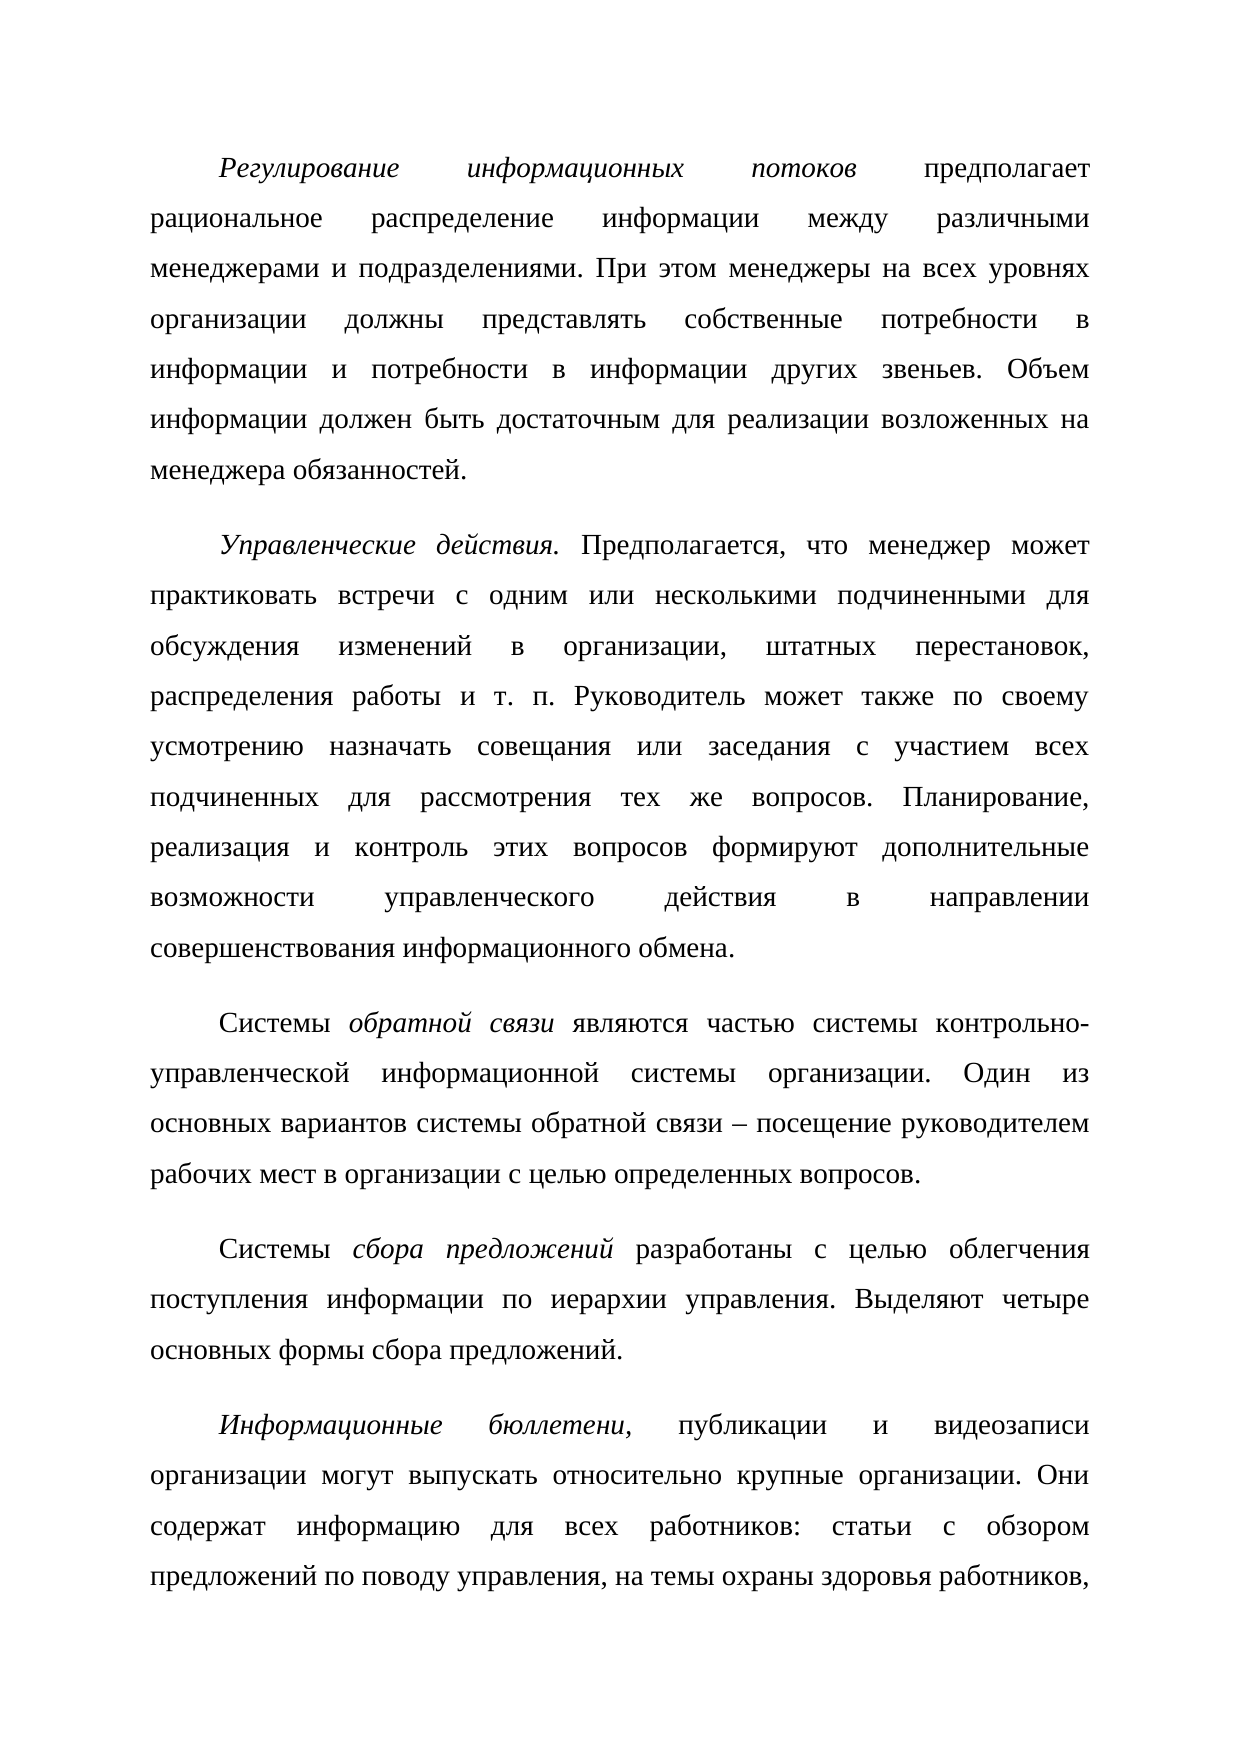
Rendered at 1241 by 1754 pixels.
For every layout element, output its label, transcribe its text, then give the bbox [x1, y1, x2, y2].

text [150, 1407, 1090, 1592]
text Регулирование информационных потоков предполагает рациональное распределение информации между различными менеджерами и подразделениями. При этом менеджеры на всех уровнях организации должны представлять собственные потребности в информации и потребности в информации других звеньев. Объем информации должен быть достаточным для реализации возложенных на менеджера обязанностей. [150, 150, 1090, 485]
text Системы сбора предложений разработаны с целью облегчения поступления информации по иерархии управления. Выделяют четыре основных формы сбора предложений. [150, 1231, 1090, 1365]
text Управленческие действия. Предполагается, что менеджер может практиковать встречи с одним или несколькими подчиненными для обсуждения изменений в организации, штатных перестановок, распределения работы и т. п. Руководитель может также по своему усмотрению назначать совещания или заседания с участием всех подчиненных для рассмотрения тех же вопросов. Планирование, реализация и контроль этих вопросов формируют дополнительные возможности управленческого действия в направлении совершенствования информационного обмена. [150, 527, 1090, 963]
text Системы обратной связи являются частью системы контрольно-управленческой информационной системы организации. Один из основных вариантов системы обратной связи – посещение руководителем рабочих мест в организации с целью определенных вопросов. [150, 1005, 1090, 1189]
